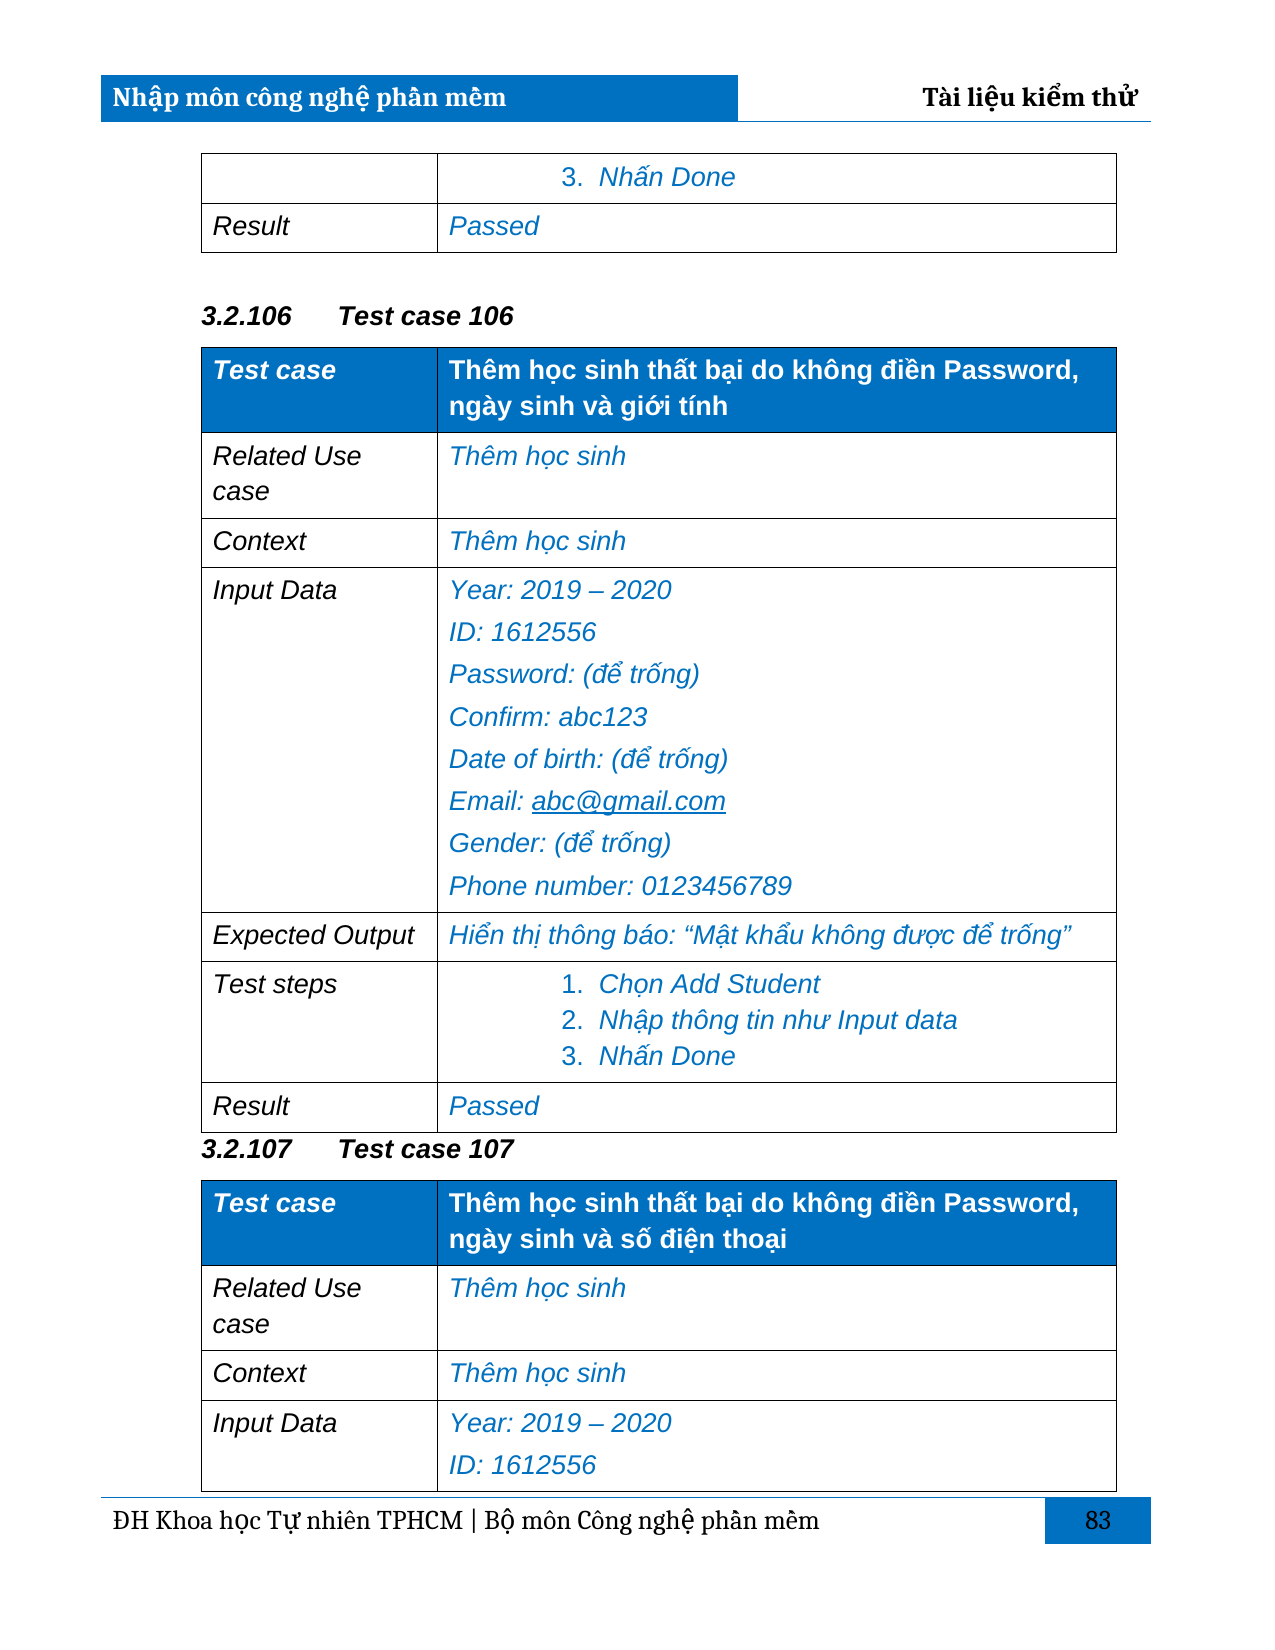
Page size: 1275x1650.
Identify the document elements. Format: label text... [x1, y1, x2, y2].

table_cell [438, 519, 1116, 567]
subtitle Test case 106 [201, 300, 1162, 331]
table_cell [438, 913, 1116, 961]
subtitle Test case 107 [201, 1133, 1162, 1164]
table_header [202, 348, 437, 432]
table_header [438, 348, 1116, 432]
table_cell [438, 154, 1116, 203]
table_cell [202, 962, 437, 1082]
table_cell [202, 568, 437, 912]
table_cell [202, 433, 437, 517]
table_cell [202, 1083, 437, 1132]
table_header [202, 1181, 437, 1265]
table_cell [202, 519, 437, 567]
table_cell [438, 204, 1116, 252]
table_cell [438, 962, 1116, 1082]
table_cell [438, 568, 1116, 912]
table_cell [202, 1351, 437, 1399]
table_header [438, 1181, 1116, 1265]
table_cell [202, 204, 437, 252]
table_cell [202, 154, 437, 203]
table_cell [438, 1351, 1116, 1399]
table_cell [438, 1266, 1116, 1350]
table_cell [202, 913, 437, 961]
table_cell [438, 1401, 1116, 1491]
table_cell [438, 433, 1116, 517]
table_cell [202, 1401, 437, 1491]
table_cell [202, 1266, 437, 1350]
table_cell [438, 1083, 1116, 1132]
